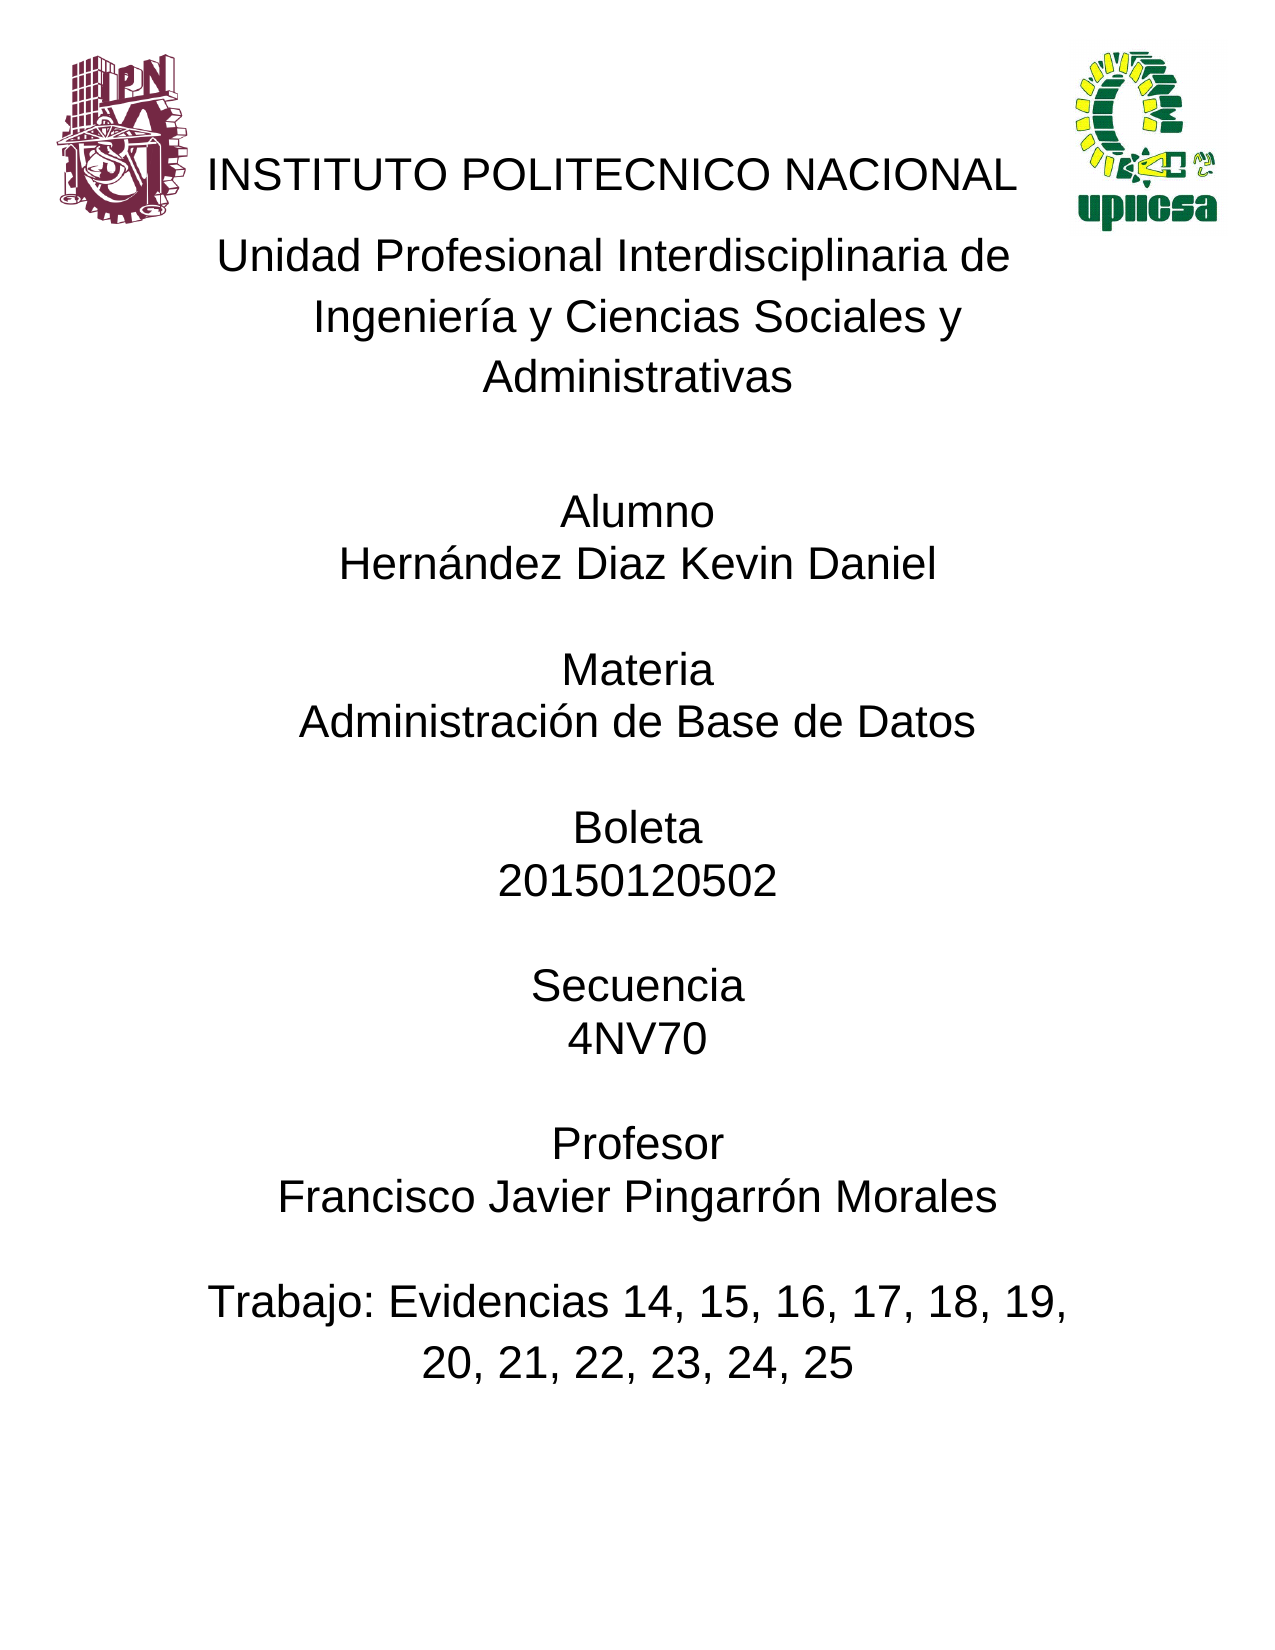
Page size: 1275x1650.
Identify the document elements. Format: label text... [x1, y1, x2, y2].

text Materia [177, 642, 1098, 695]
text Secuencia [177, 958, 1098, 1011]
text Profesor [177, 1117, 1098, 1169]
text Alumno [177, 484, 1098, 537]
text Unidad Profesional Interdisciplinaria de Ingeniería y Ciencias Sociales y Administrativas [177, 229, 1098, 403]
picture [56, 54, 188, 224]
text Francisco Javier Pingarrón Morales [177, 1169, 1098, 1222]
text INSTITUTO POLITECNICO NACIONAL [188, 148, 1068, 200]
text Hernández Diaz Kevin Daniel [177, 537, 1098, 589]
text Boleta [177, 800, 1098, 853]
text 4NV70 [177, 1011, 1098, 1064]
picture [1068, 39, 1229, 236]
text Administración de Base de Datos [177, 695, 1098, 748]
text 20150120502 [177, 853, 1098, 906]
text Trabajo: Evidencias 14, 15, 16, 17, 18, 19, 20, 21, 22, 23, 24, 25 [177, 1275, 1098, 1388]
